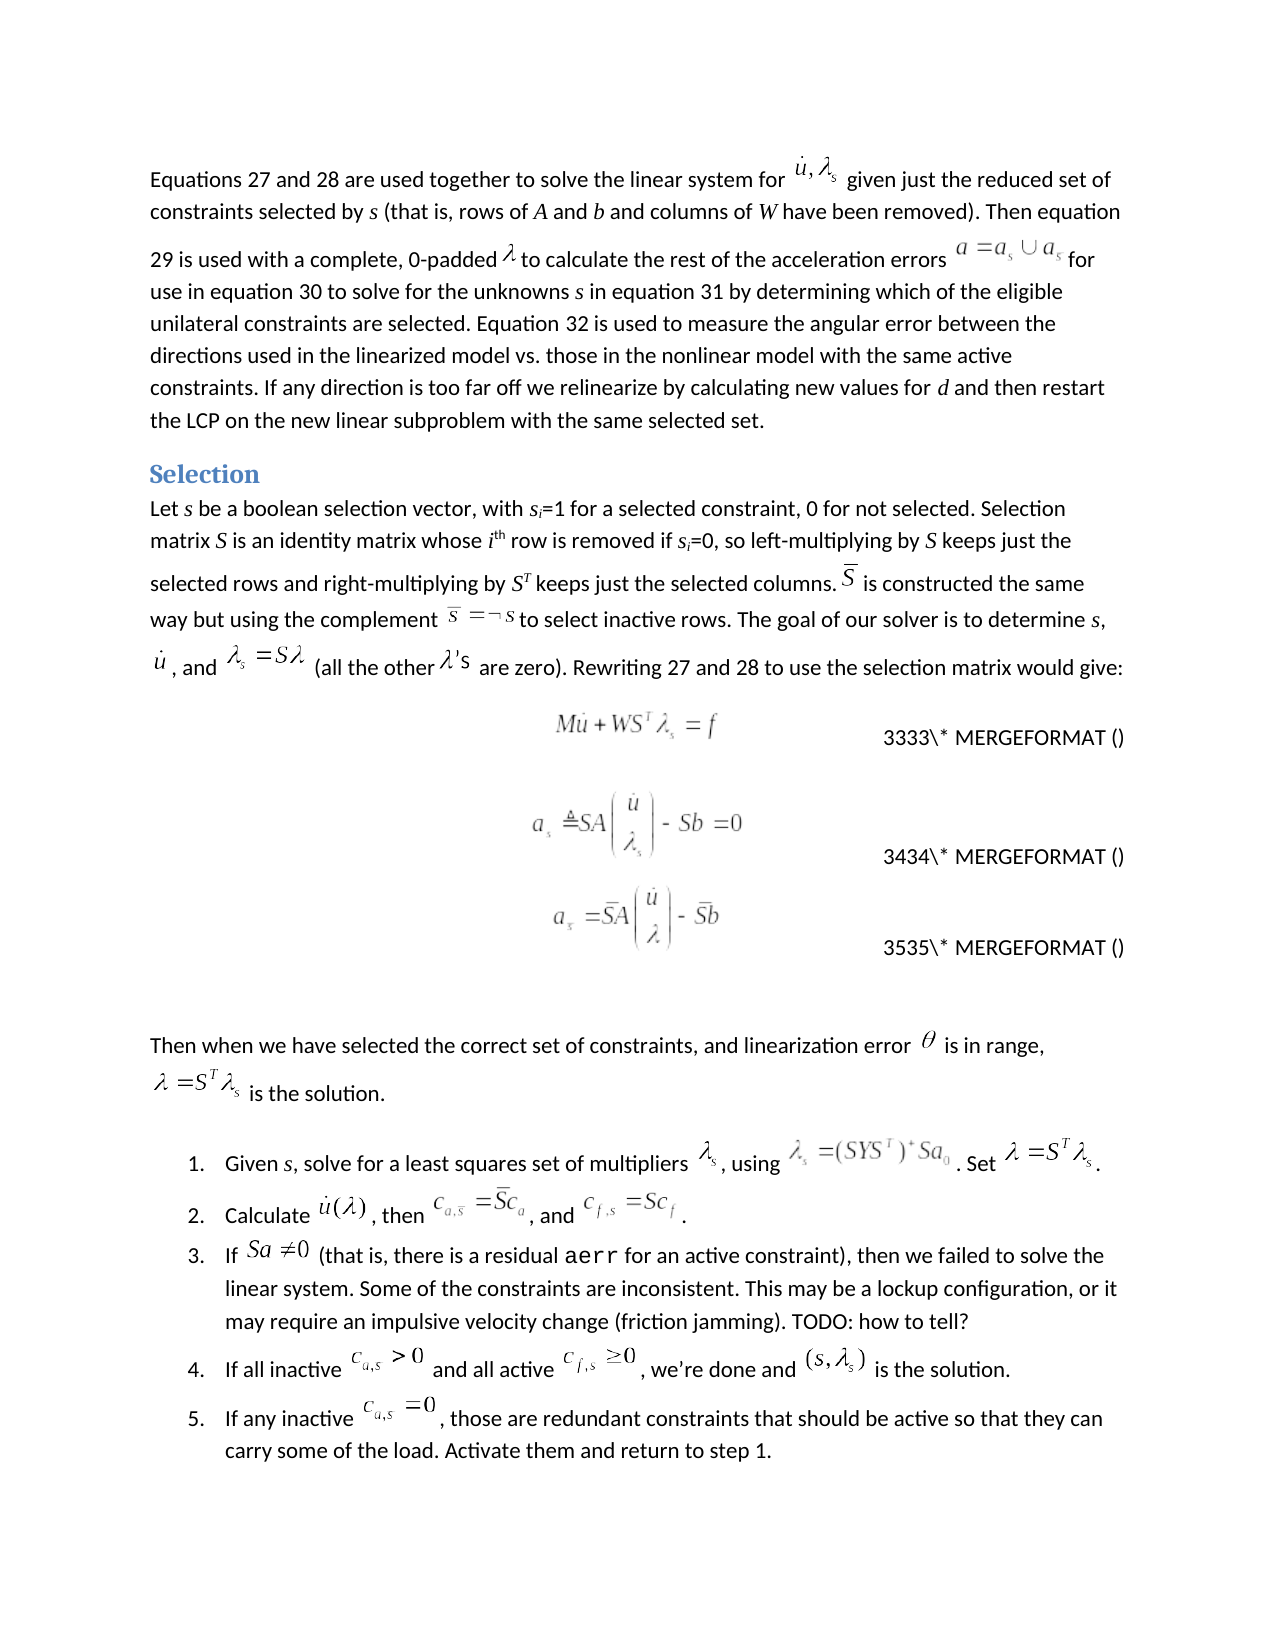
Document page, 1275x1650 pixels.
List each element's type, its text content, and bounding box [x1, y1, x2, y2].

list Given s, solve for a least squares set of multipliers , using . Set . [187, 1132, 1125, 1177]
subtitle Selection [150, 459, 1125, 490]
list If any inactive , those are redundant constraints that should be active so that they can carry some of the load. Activate them and return to step 1. [187, 1388, 1125, 1464]
text Let s be a boolean selection vector, with si=1 for a selected constraint, 0 for not selected. Selection matrix S is an identity matrix whose ith row is removed if si=0, so left-multiplying by S keeps just the selected rows and right-multiplying by ST keeps just the selected columns.is constructed the same way but using the complement to select inactive rows. The goal of our solver is to determine s, , and (all the other are zero). Rewriting and to use the selection matrix would give: [150, 494, 1125, 681]
list If (that is, there is a residual aerr for an active constraint), then we failed to solve the linear system. Some of the constraints are inconsistent. This may be a lockup configuration, or it may require an impulsive velocity change (friction jamming). TODO: how to tell? [187, 1233, 1125, 1335]
text Then when we have selected the correct set of constraints, and linearization error is in range, is the solution. [150, 1024, 1125, 1107]
list Calculate , then , and . [187, 1181, 1125, 1229]
text Equations and are used together to solve the linear system for given just the reduced set of constraints selected by s (that is, rows of A and b and columns of W have been removed). Then equation is used with a complete, 0-paddedto calculate the rest of the acceleration errors for use in equation to solve for the unknowns s in equation by determining which of the eligible unilateral constraints are selected. Equation is used to measure the angular error between the directions used in the linearized model vs. those in the nonlinear model with the same active constraints. If any direction is too far off we relinearize by calculating new values for d and then restart the LCP on the new linear subproblem with the same selected set. [150, 150, 1125, 434]
list If all inactive and all active , we’re done and is the solution. [187, 1339, 1125, 1383]
